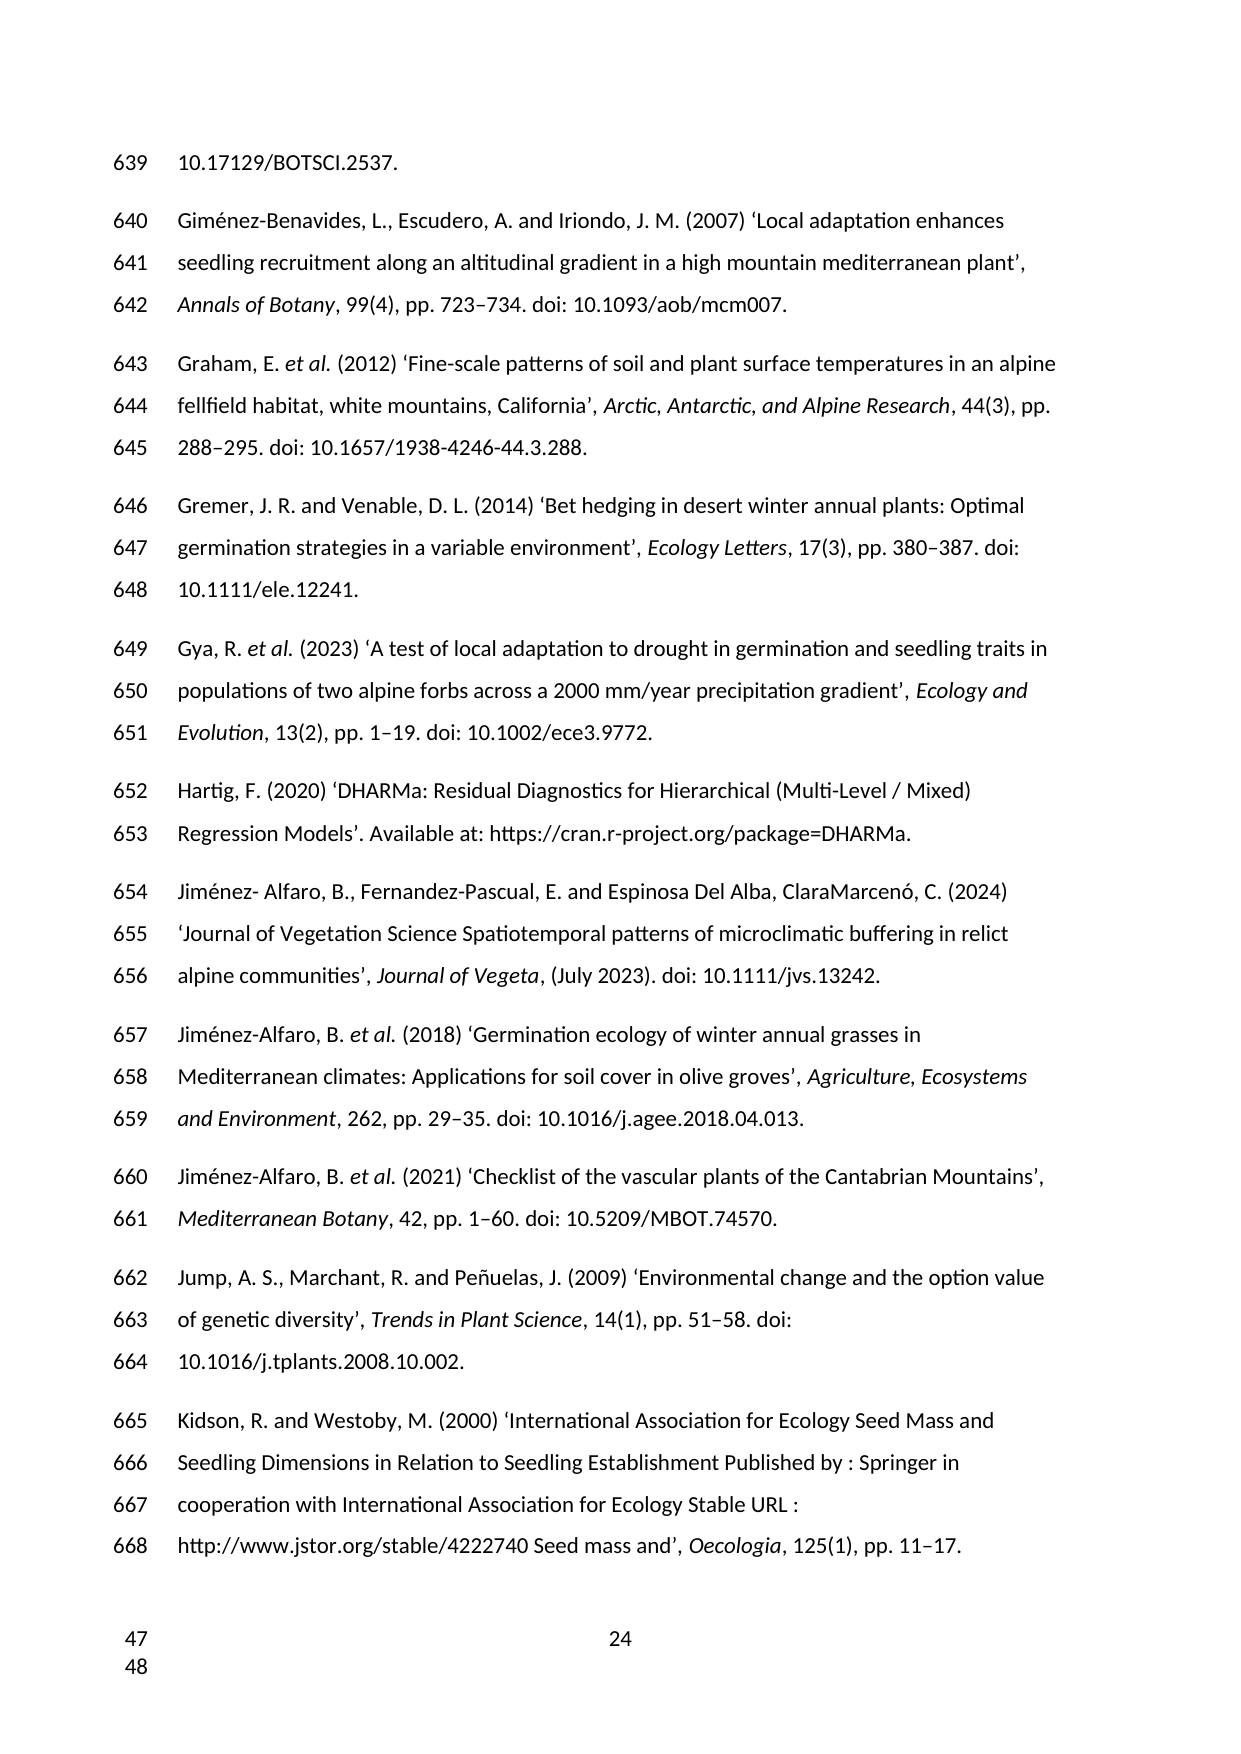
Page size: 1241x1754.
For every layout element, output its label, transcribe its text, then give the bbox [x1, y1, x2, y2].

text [177, 148, 1063, 176]
text Jiménez- Alfaro, B., Fernandez-Pascual, E. and Espinosa Del Alba, ClaraMarcenó, C. (2024) ‘Journal of Vegetation Science Spatiotemporal patterns of microclimatic buffering in relict alpine communities’, Journal of Vegeta, (July 2023). doi: 10.1111/jvs.13242. [177, 877, 1063, 989]
text Hartig, F. (2020) ‘DHARMa: Residual Diagnostics for Hierarchical (Multi-Level / Mixed) Regression Models’. Available at: https://cran.r-project.org/package=DHARMa. [177, 777, 1063, 847]
text Gremer, J. R. and Venable, D. L. (2014) ‘Bet hedging in desert winter annual plants: Optimal germination strategies in a variable environment’, Ecology Letters, 17(3), pp. 380–387. doi: 10.1111/ele.12241. [177, 491, 1063, 603]
text Giménez-Benavides, L., Escudero, A. and Iriondo, J. M. (2007) ‘Local adaptation enhances seedling recruitment along an altitudinal gradient in a high mountain mediterranean plant’, Annals of Botany, 99(4), pp. 723–734. doi: 10.1093/aob/mcm007. [177, 206, 1063, 318]
text Jiménez-Alfaro, B. et al. (2021) ‘Checklist of the vascular plants of the Cantabrian Mountains’, Mediterranean Botany, 42, pp. 1–60. doi: 10.5209/MBOT.74570. [177, 1162, 1063, 1232]
text Graham, E. et al. (2012) ‘Fine-scale patterns of soil and plant surface temperatures in an alpine fellfield habitat, white mountains, California’, Arctic, Antarctic, and Alpine Research, 44(3), pp. 288–295. doi: 10.1657/1938-4246-44.3.288. [177, 349, 1063, 461]
text Kidson, R. and Westoby, M. (2000) ‘International Association for Ecology Seed Mass and Seedling Dimensions in Relation to Seedling Establishment Published by : Springer in cooperation with International Association for Ecology Stable URL : http://www.jstor.org/stable/4222740 Seed mass and’, Oecologia, 125(1), pp. 11–17. [177, 1406, 1063, 1560]
text Jiménez-Alfaro, B. et al. (2018) ‘Germination ecology of winter annual grasses in Mediterranean climates: Applications for soil cover in olive groves’, Agriculture, Ecosystems and Environment, 262, pp. 29–35. doi: 10.1016/j.agee.2018.04.013. [177, 1020, 1063, 1132]
text Gya, R. et al. (2023) ‘A test of local adaptation to drought in germination and seedling traits in populations of two alpine forbs across a 2000 mm/year precipitation gradient’, Ecology and Evolution, 13(2), pp. 1–19. doi: 10.1002/ece3.9772. [177, 634, 1063, 746]
text Jump, A. S., Marchant, R. and Peñuelas, J. (2009) ‘Environmental change and the option value of genetic diversity’, Trends in Plant Science, 14(1), pp. 51–58. doi: 10.1016/j.tplants.2008.10.002. [177, 1263, 1063, 1375]
